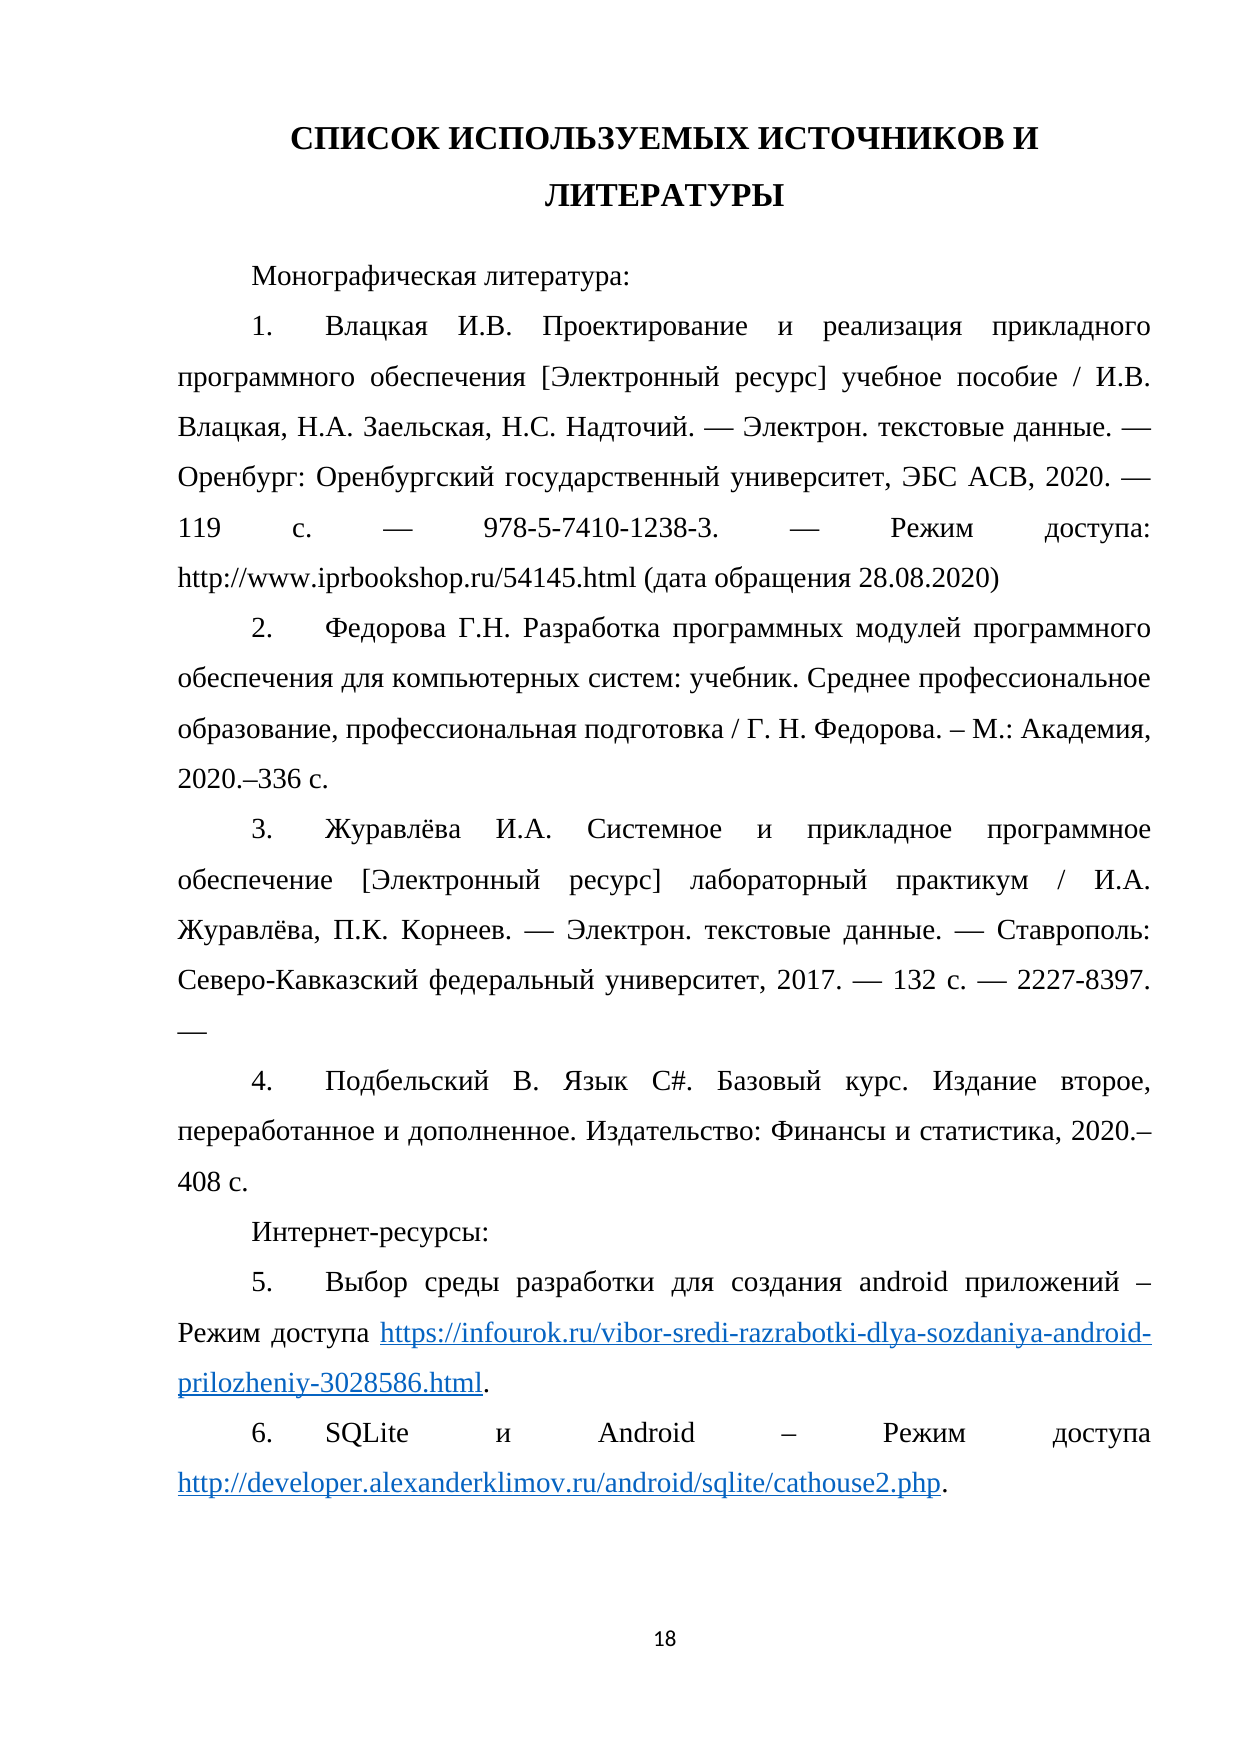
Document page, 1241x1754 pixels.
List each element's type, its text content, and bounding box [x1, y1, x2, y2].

list Подбельский В. Язык C#. Базовый курс. Издание второе, переработанное и дополненное. Издательство: Финансы и статистика, 2020.–408 с. [177, 1063, 1152, 1197]
list Интернет-ресурсы: [251, 1214, 1152, 1248]
list Влацкая И.В. Проектирование и реализация прикладного программного обеспечения [Электронный ресурс] учебное пособие / И.В. Влацкая, Н.А. Заельская, Н.С. Надточий. — Электрон. текстовые данные. — Оренбург: Оренбургский государственный университет, ЭБС АСВ, 2020. — 119 c. — 978-5-7410-1238-3. — Режим доступа: http://www.iprbookshop.ru/54145.html (дата обращения 28.08.2020) [177, 308, 1152, 593]
list Выбор среды разработки для создания android приложений – Режим доступа https://infourok.ru/vibor-sredi-razrabotki-dlya-sozdaniya-android-prilozheniy-3028586.html. [177, 1264, 1152, 1398]
list Монографическая литература: [251, 258, 1152, 292]
list Федорова Г.Н. Разработка программных модулей программного обеспечения для компьютерных систем: учебник. Среднее профессиональное образование, профессиональная подготовка / Г. Н. Федорова. – М.: Академия, 2020.–336 с. [177, 610, 1152, 795]
list SQLite и Android – Режим доступа http://developer.alexanderklimov.ru/android/sqlite/cathouse2.php. [177, 1415, 1152, 1499]
subtitle СПИСОК ИСПОЛЬЗУЕМЫХ ИСТОЧНИКОВ И ЛИТЕРАТУРЫ [177, 118, 1152, 214]
list Журавлёва И.А. Системное и прикладное программное обеспечение [Электронный ресурс] лабораторный практикум / И.А. Журавлёва, П.К. Корнеев. — Электрон. текстовые данные. — Ставрополь: Северо-Кавказский федеральный университет, 2017. — 132 c. — 2227-8397. — [177, 812, 1152, 1046]
